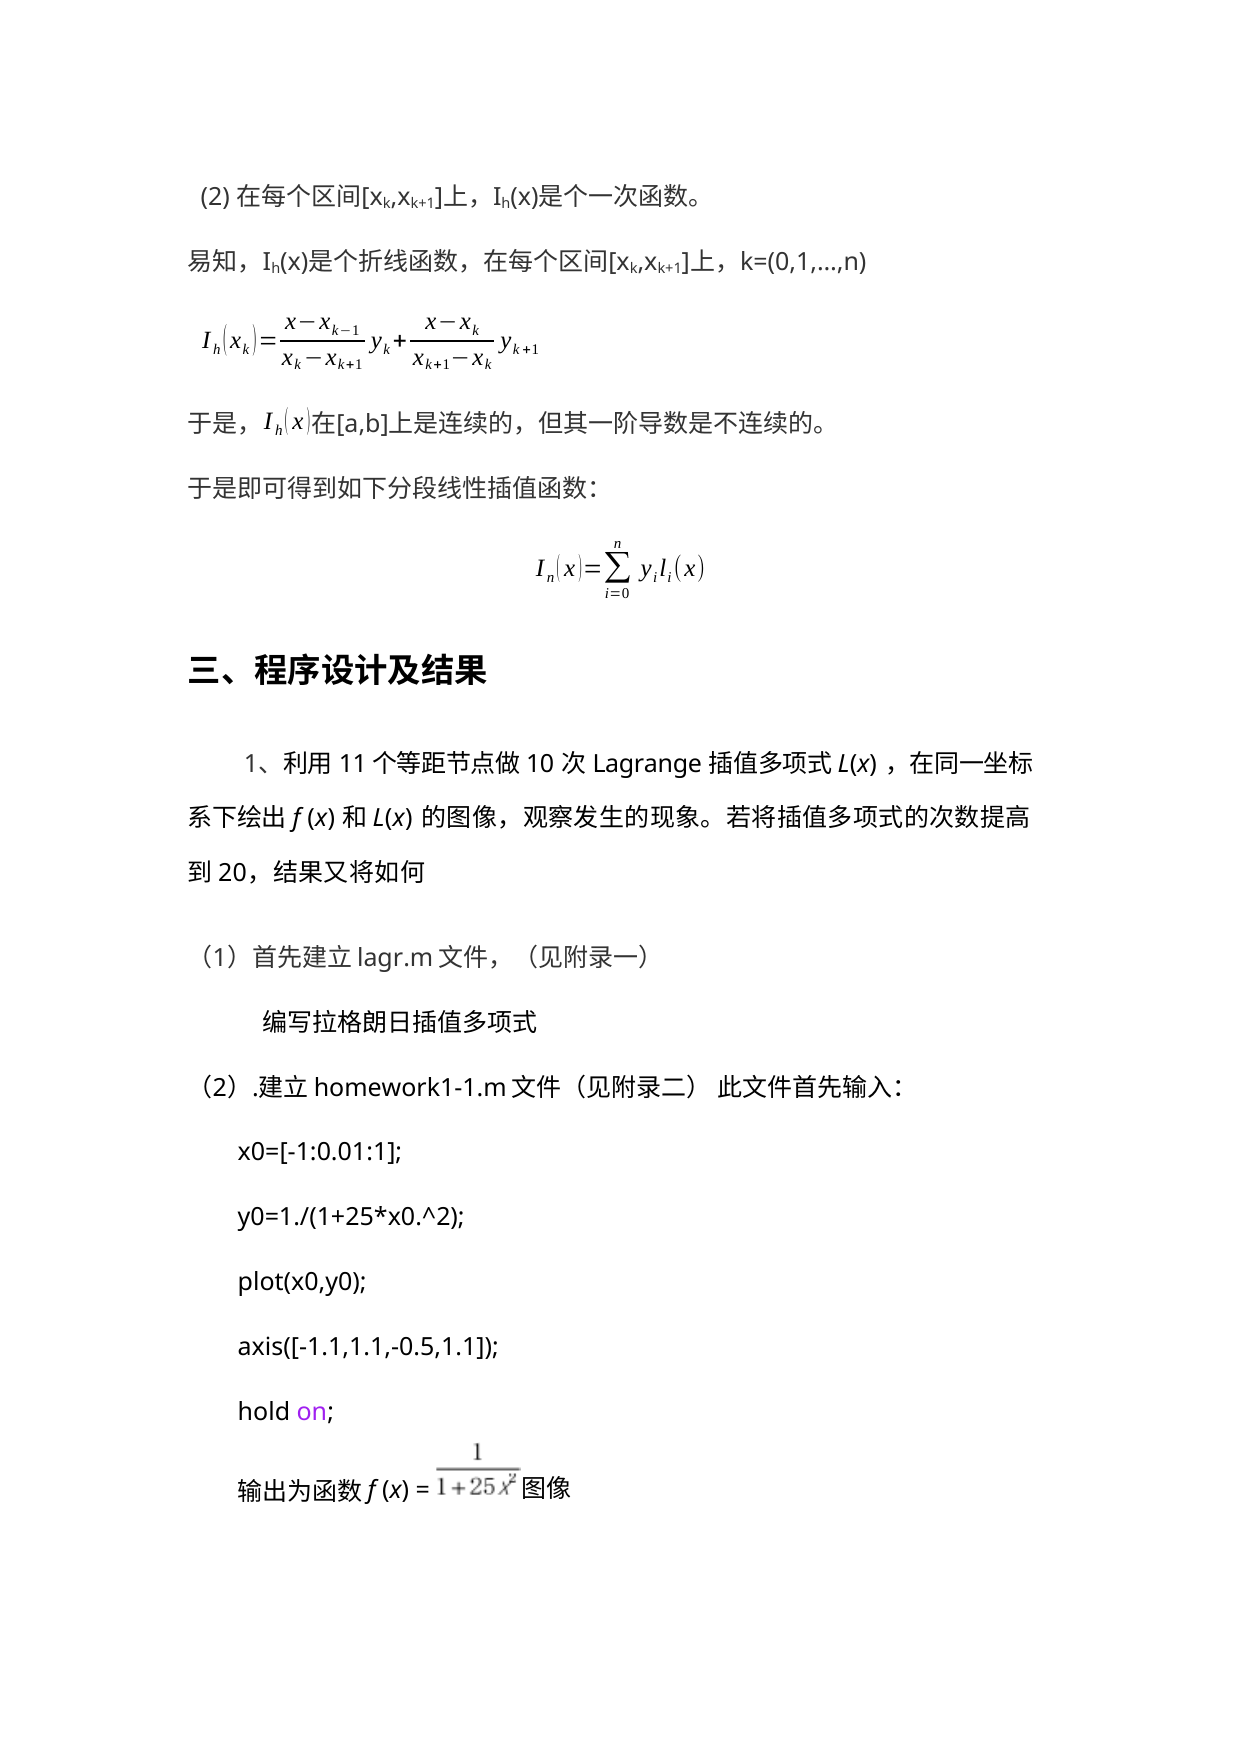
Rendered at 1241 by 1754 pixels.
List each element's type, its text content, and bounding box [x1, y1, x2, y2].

text 输出为函数f (x) = 图像 [187, 1443, 1053, 1540]
subtitle 三、程序设计及结果 [187, 644, 1053, 692]
text 易知，Ih(x)是个折线函数，在每个区间[xk,xk+1]上，k=(0,1,…,n) [187, 227, 1053, 292]
text axis([-1.1,1.1,-0.5,1.1]); [187, 1313, 1053, 1378]
text x0=[-1:0.01:1]; [187, 1118, 1053, 1183]
text 于是，在[a,b]上是连续的，但其一阶导数是不连续的。 [187, 389, 1053, 454]
picture [436, 1442, 521, 1501]
text 1、利用 11个等距节点做 10 次 Lagrange 插值多项式L(x) ，在同一坐标系下绘出 f (x) 和L(x) 的图像，观察发生的现象。若将插值多项式的次数提高到20，结果又将如何 [187, 743, 1053, 888]
text 于是即可得到如下分段线性插值函数： [187, 454, 1053, 519]
text （1）首先建立lagr.m文件，（见附录一） [187, 923, 1053, 988]
text hold on; [187, 1378, 1053, 1443]
text y0=1./(1+25*x0.^2); [187, 1183, 1053, 1248]
text (2) 在每个区间[xk,xk+1]上，Ih(x)是个一次函数。 [187, 162, 1053, 227]
text 编写拉格朗日插值多项式 [187, 988, 1053, 1053]
text （2）.建立homework1-1.m文件（见附录二） 此文件首先输入： [187, 1053, 1053, 1118]
text plot(x0,y0); [187, 1248, 1053, 1313]
